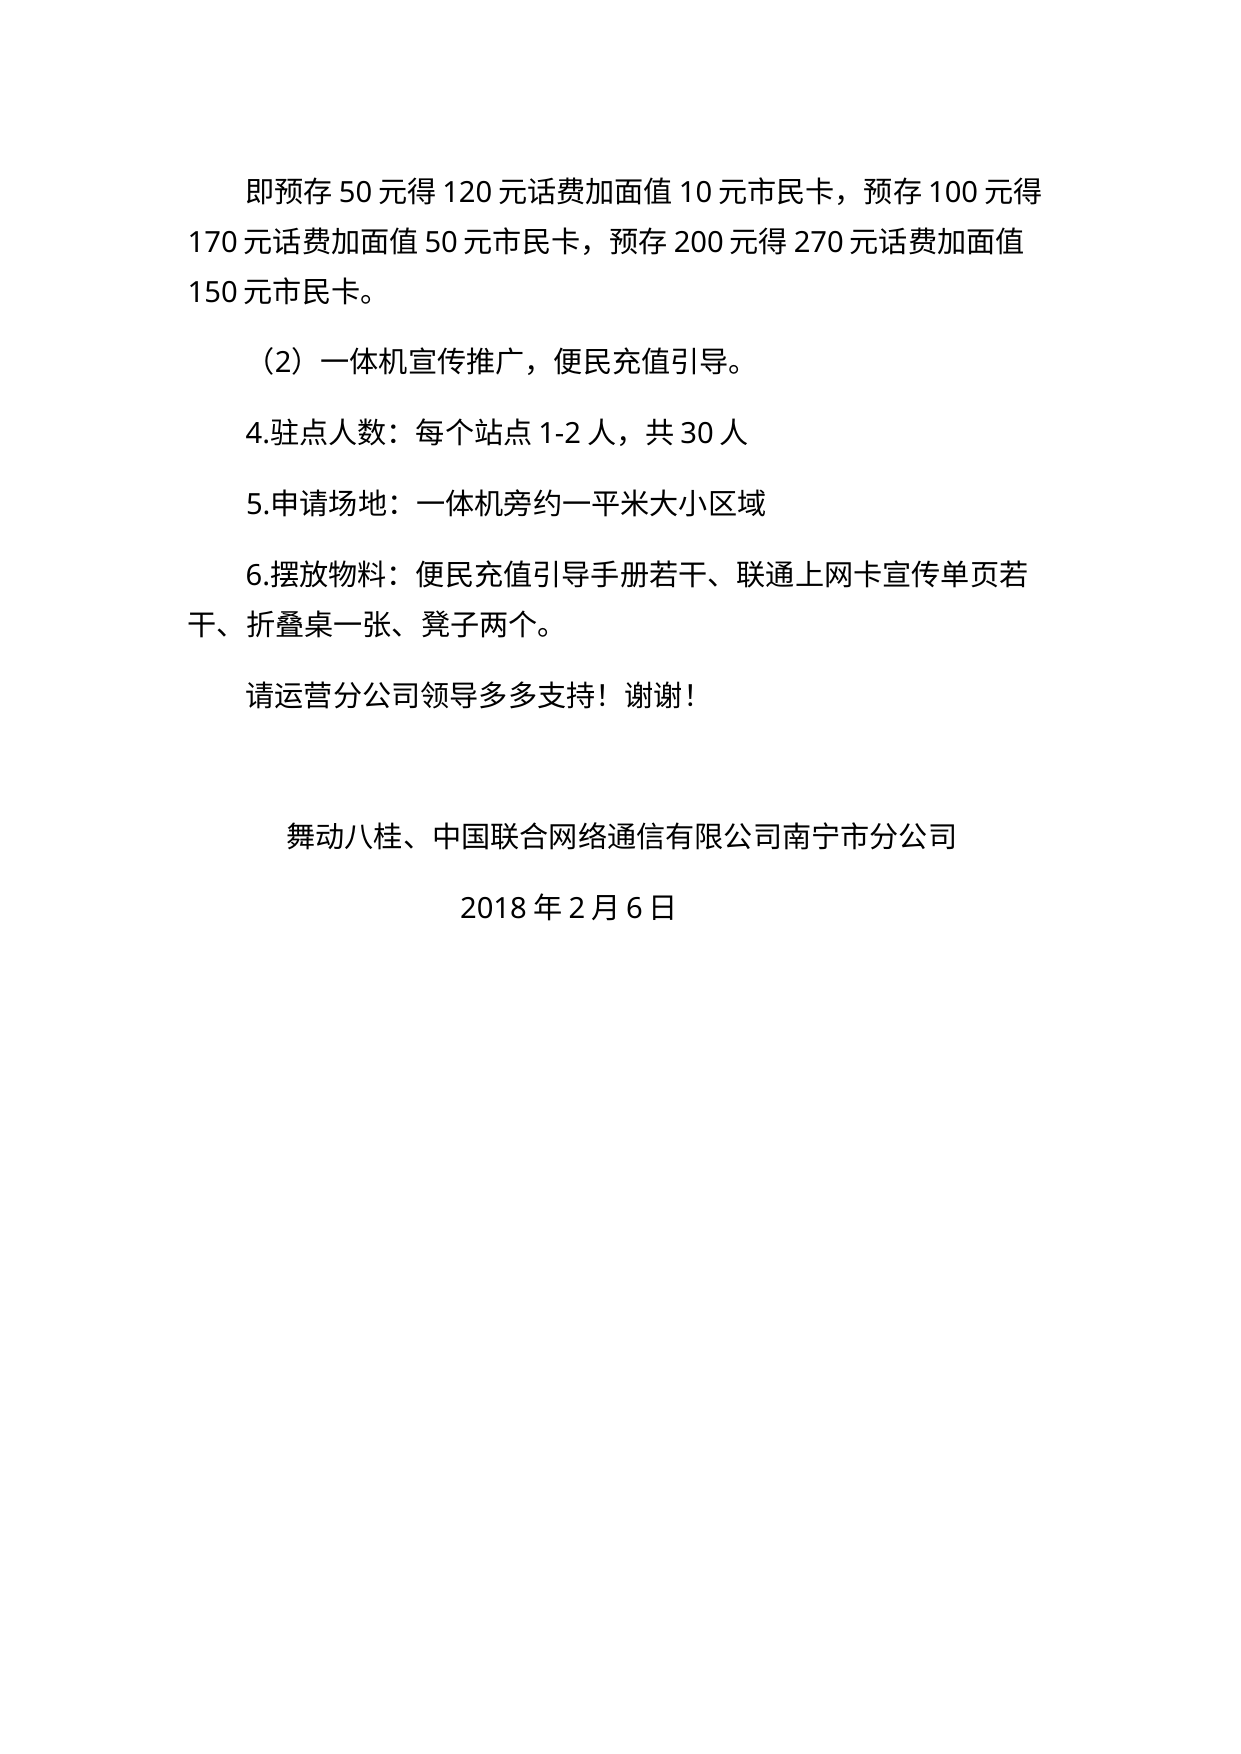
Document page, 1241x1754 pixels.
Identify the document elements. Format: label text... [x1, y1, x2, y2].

text （2）一体机宣传推广，便民充值引导。 [187, 333, 1053, 383]
text 即预存50元得120元话费加面值10元市民卡，预存100元得170元话费加面值50元市民卡，预存200元得270元话费加面值150元市民卡。 [187, 162, 1053, 312]
text 2018年2月6日 [187, 879, 1053, 929]
text 请运营分公司领导多多支持！谢谢！ [187, 666, 1053, 716]
text 舞动八桂、中国联合网络通信有限公司南宁市分公司 [187, 808, 1053, 858]
text 5.申请场地：一体机旁约一平米大小区域 [187, 474, 1053, 524]
text 6.摆放物料：便民充值引导手册若干、联通上网卡宣传单页若干、折叠桌一张、凳子两个。 [187, 545, 1053, 645]
text 4.驻点人数：每个站点1-2人，共30人 [187, 404, 1053, 454]
